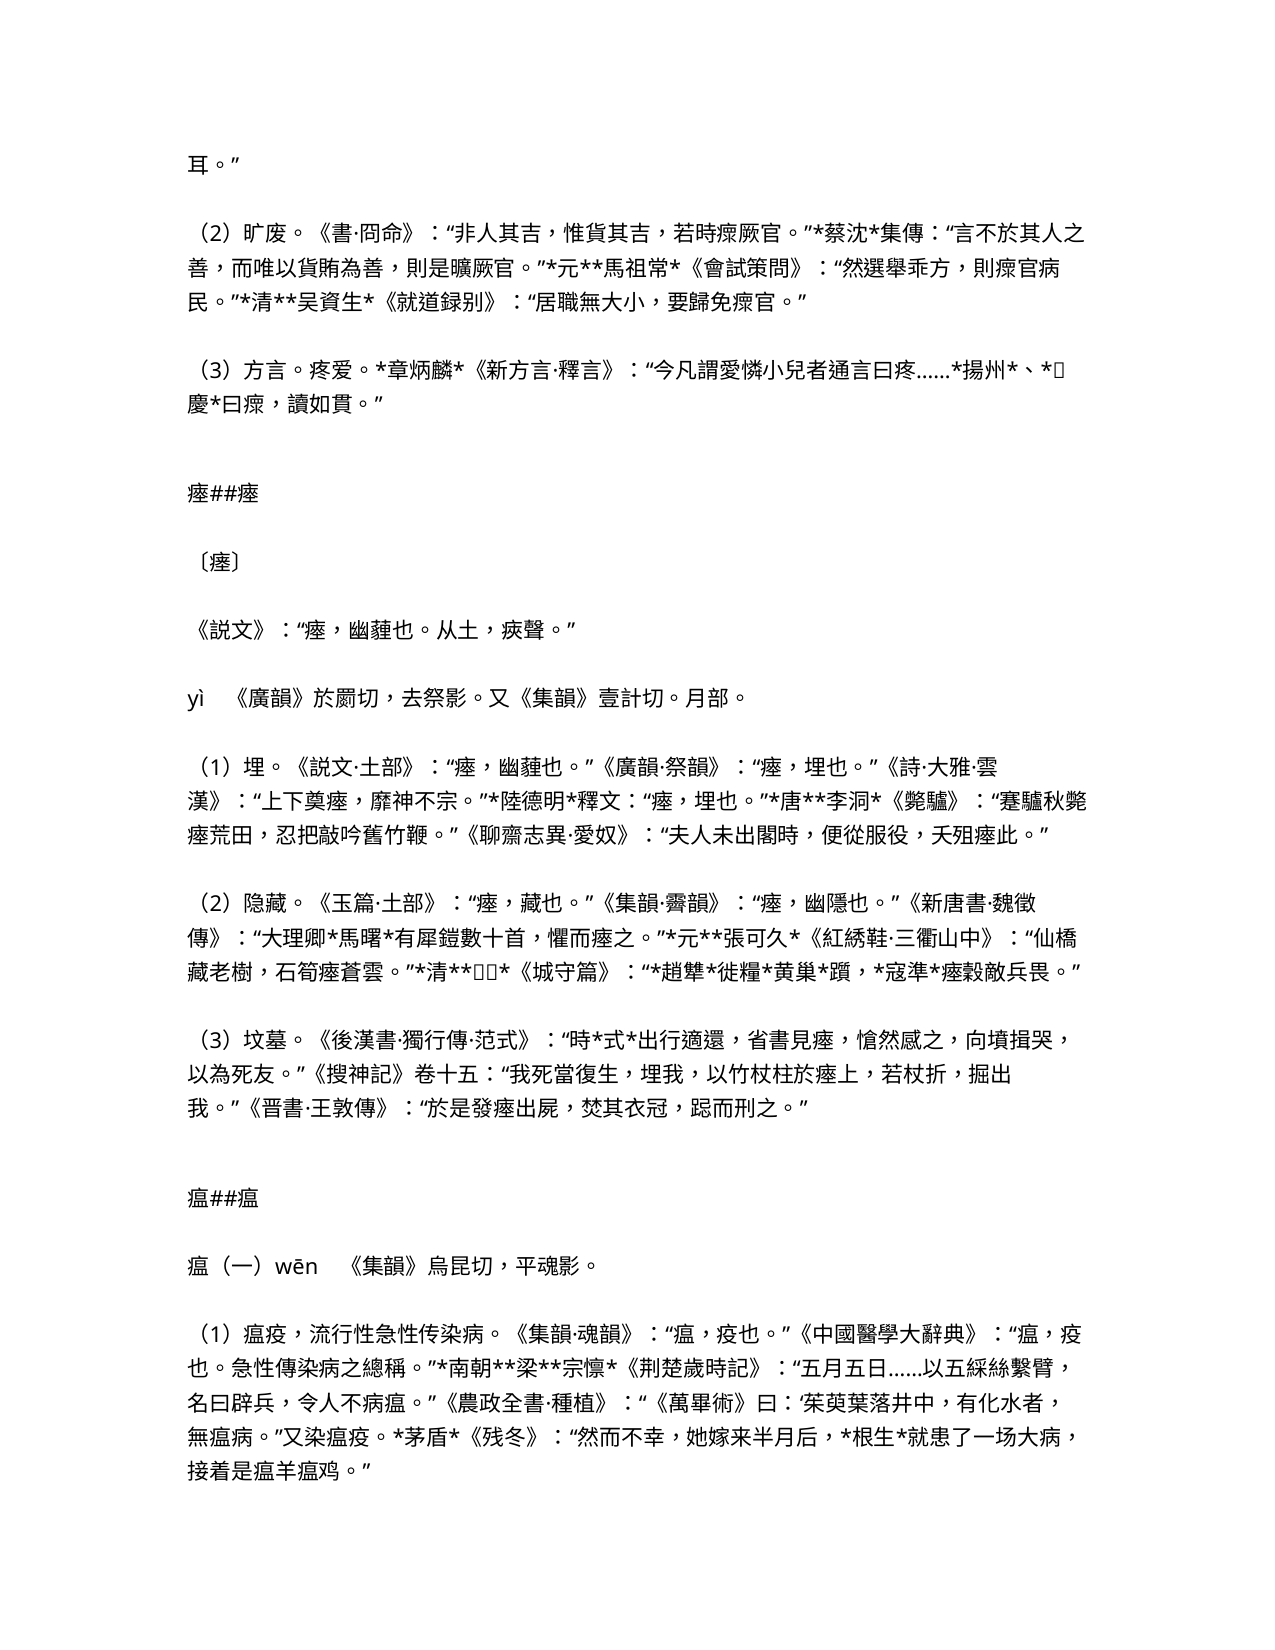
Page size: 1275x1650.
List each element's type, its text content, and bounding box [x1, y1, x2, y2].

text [187, 1182, 1087, 1486]
text 瘞##瘞 〔瘗〕 《説文》：“瘞，幽薶也。从土，㾜聲。” yì 《廣韻》於罽切，去祭影。又《集韻》壹計切。月部。 （1）埋。《説文·土部》：“瘞，幽薶也。”《廣韻·祭韻》：“瘞，埋也。”《詩·大雅·雲漢》：“上下奠瘞，靡神不宗。”*陸德明*釋文：“瘞，埋也。”*唐**李洞*《斃驢》：“蹇驢秋斃瘞荒田，忍把敲吟舊竹鞭。”《聊齋志異·愛奴》：“夫人未出閣時，便從服役，夭殂瘞此。” （2）隐藏。《玉篇·土部》：“瘞，藏也。”《集韻·霽韻》：“瘞，幽隱也。”《新唐書·魏徵傳》：“大理卿*馬曙*有犀鎧數十首，懼而瘞之。”*元**張可久*《紅綉鞋·三衢山中》：“仙橋藏老樹，石筍瘞蒼雲。”*清**魏源*《城守篇》：“*趙犨*徙糧*黄巢*躓，*寇準*瘞穀敵兵畏。” （3）坟墓。《後漢書·獨行傳·范式》：“時*式*出行適還，省書見瘞，愴然感之，向墳揖哭，以為死友。”《搜神記》卷十五：“我死當復生，埋我，以竹杖柱於瘞上，若杖折，掘出我。”《晋書·王敦傳》：“於是發瘞出屍，焚其衣冠，跽而刑之。” [187, 478, 1087, 1157]
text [187, 150, 1087, 453]
